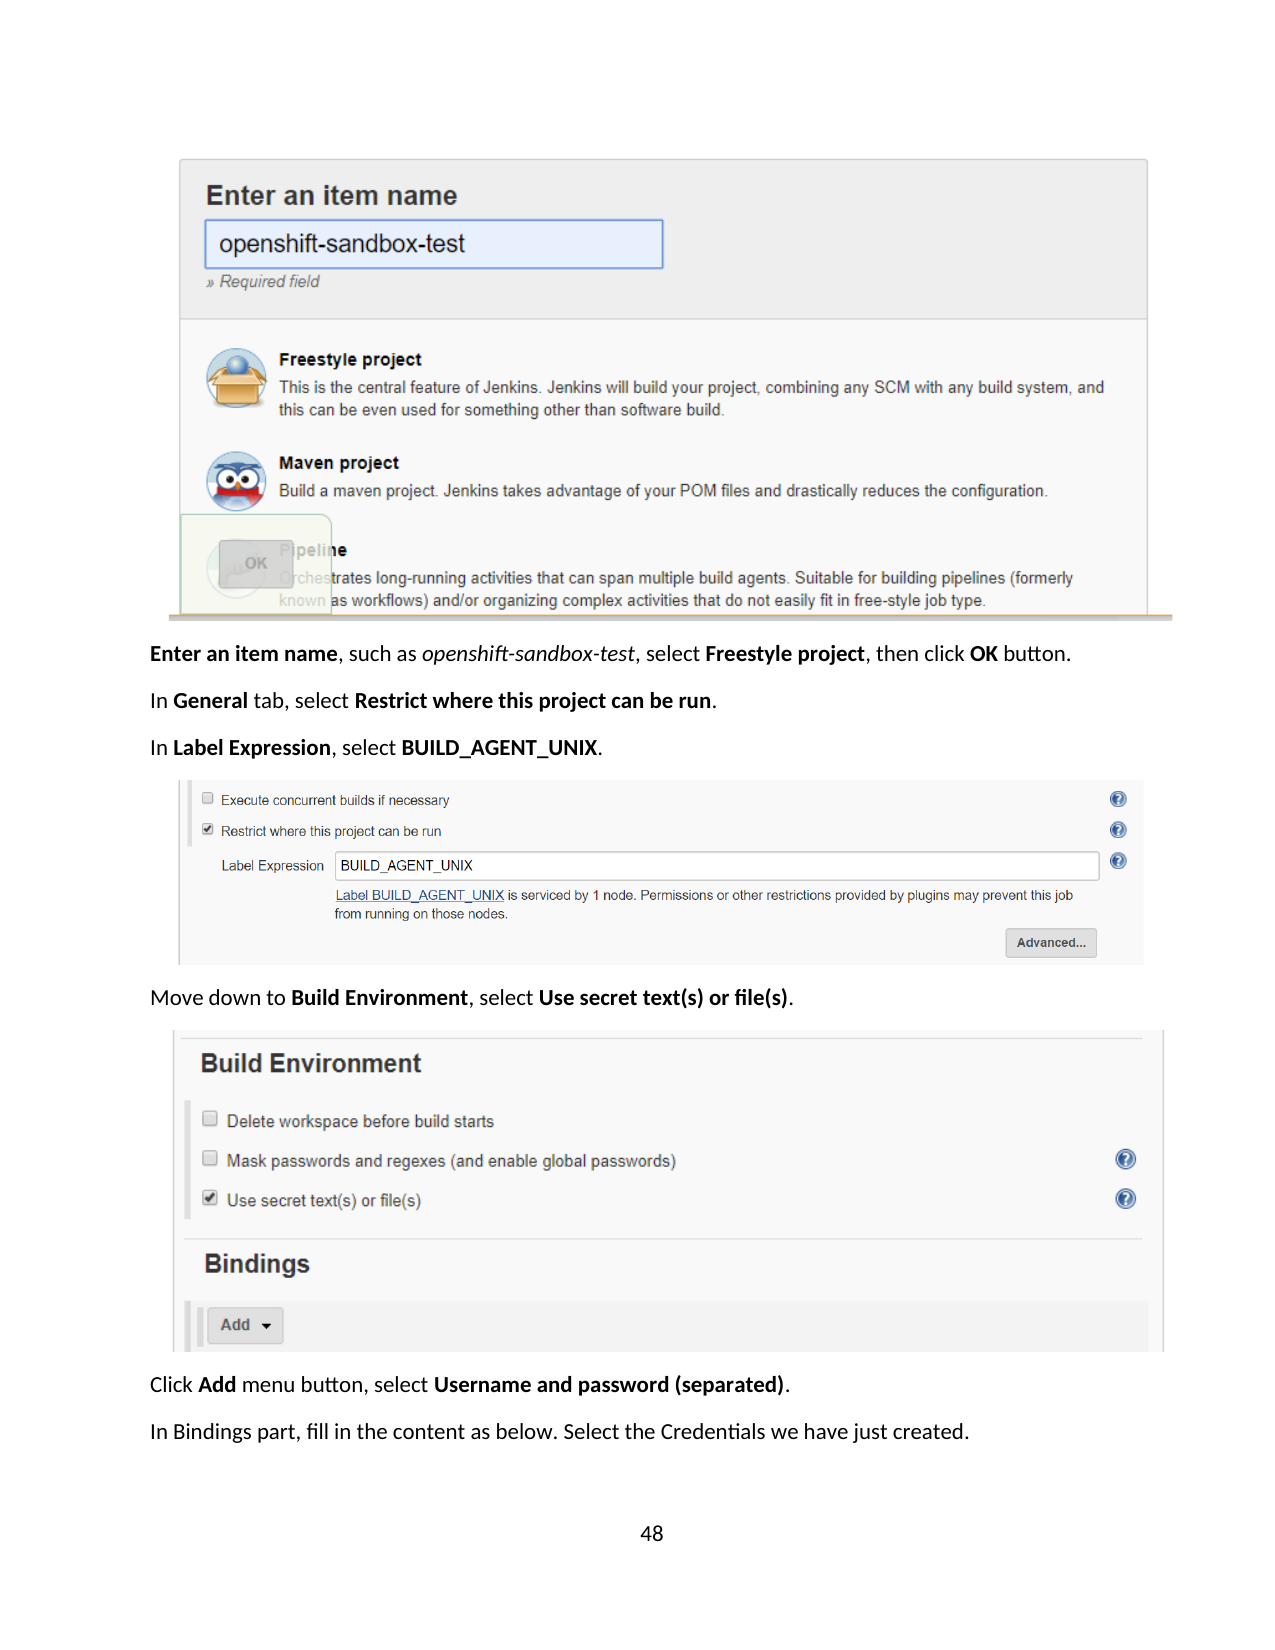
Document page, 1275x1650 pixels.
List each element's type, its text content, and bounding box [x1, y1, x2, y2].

text In General tab, select Restrict where this project can be run. [150, 686, 1153, 714]
text Enter an item name, such as openshift-sandbox-test, select Freestyle project, then click OK button. [150, 639, 1153, 668]
text Click Add menu button, select Username and password (separated). [150, 1370, 1153, 1398]
text In Label Expression, select BUILD_AGENT_UNIX. [150, 733, 1153, 761]
text Move down to Build Environment, select Use secret text(s) or file(s). [150, 983, 1153, 1011]
text In Bindings part, fill in the content as below. Select the Credentials we have just created. [150, 1417, 1153, 1445]
